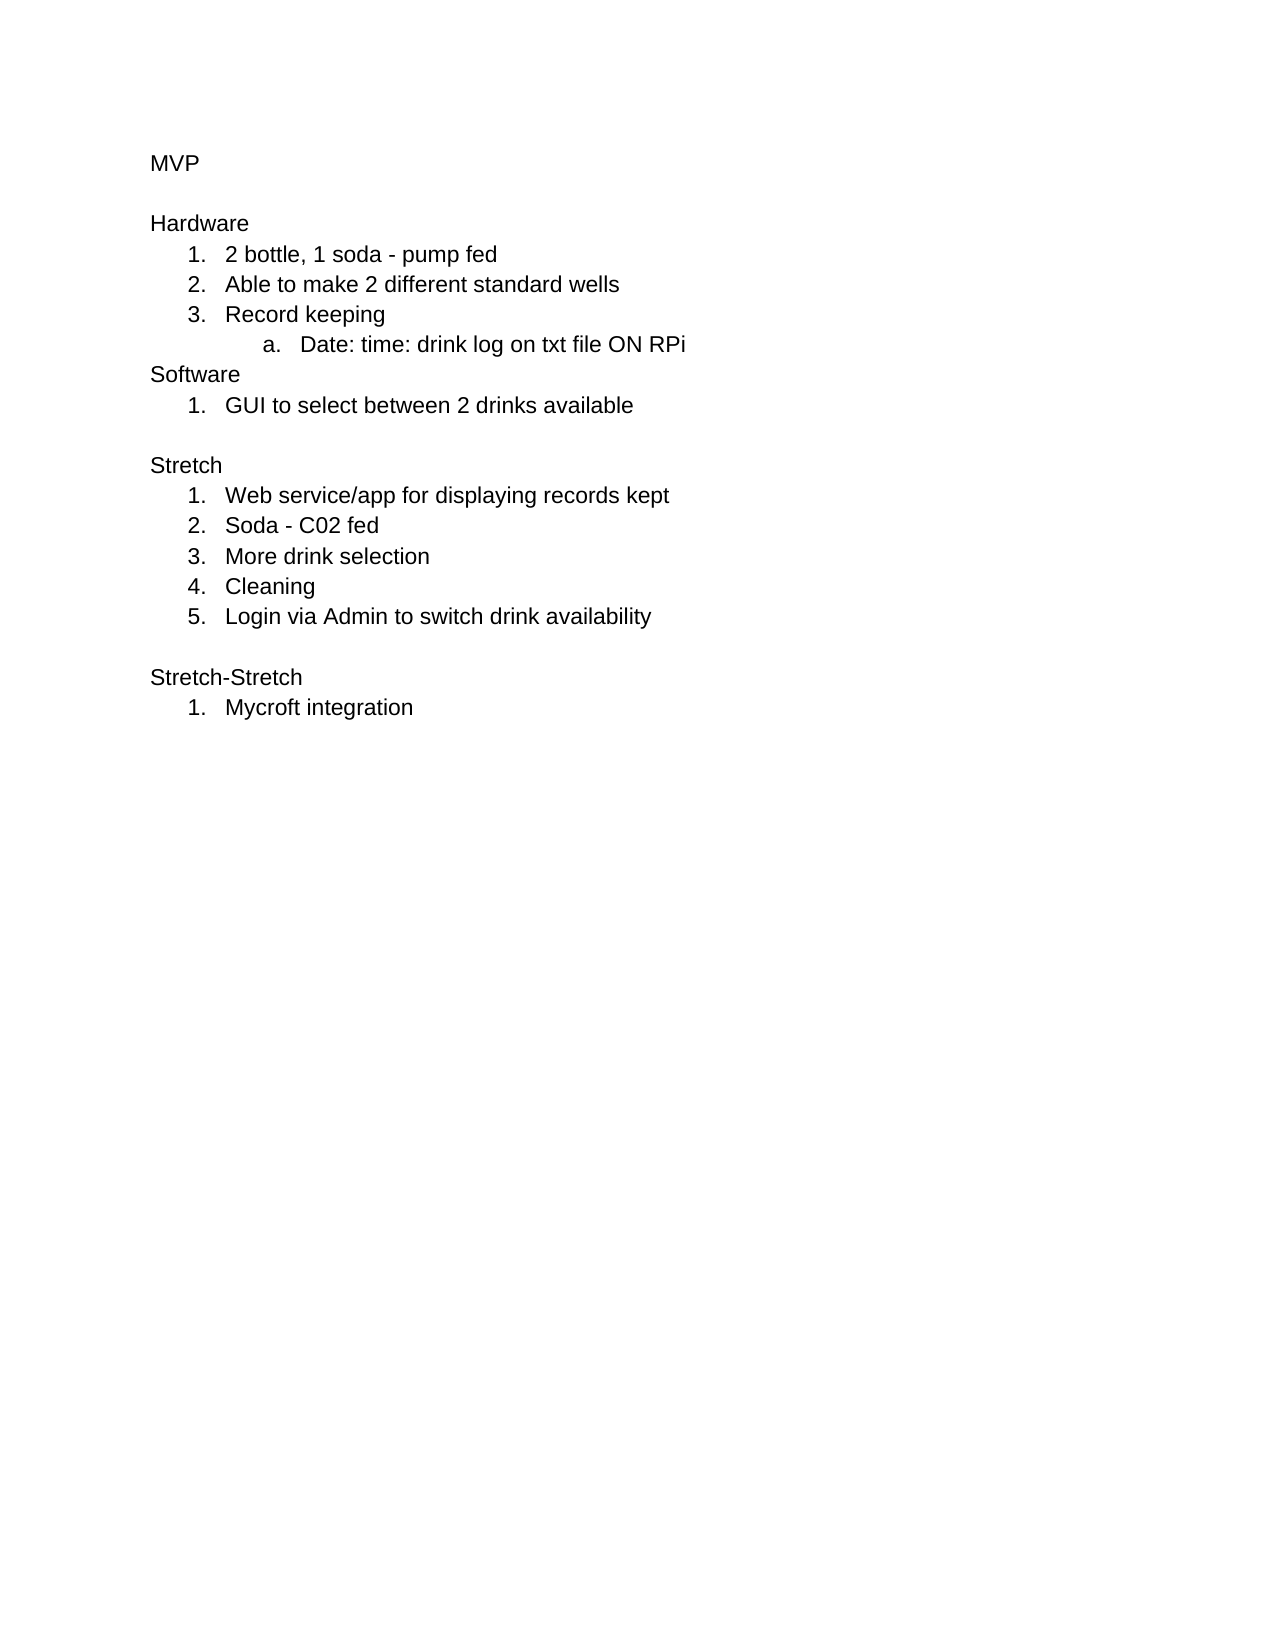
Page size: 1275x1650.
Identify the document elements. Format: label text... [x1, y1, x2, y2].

text Stretch [150, 452, 1125, 478]
list Web service/app for displaying records kept [187, 482, 1125, 509]
text Hardware [150, 210, 1125, 237]
list More drink selection [187, 543, 1125, 569]
list Able to make 2 different standard wells [187, 271, 1125, 297]
text Stretch-Stretch [150, 663, 1125, 690]
list GUI to select between 2 drinks available [187, 392, 1125, 418]
list 2 bottle, 1 soda - pump fed [187, 241, 1125, 267]
list Mycroft integration [187, 694, 1125, 720]
list Login via Admin to switch drink availability [187, 603, 1125, 629]
text Software [150, 361, 1125, 388]
text MVP [150, 150, 1125, 176]
list Soda - C02 fed [187, 512, 1125, 539]
list Date: time: drink log on txt file ON RPi [262, 331, 1125, 358]
list Cleaning [187, 573, 1125, 599]
list Record keeping [187, 301, 1125, 327]
